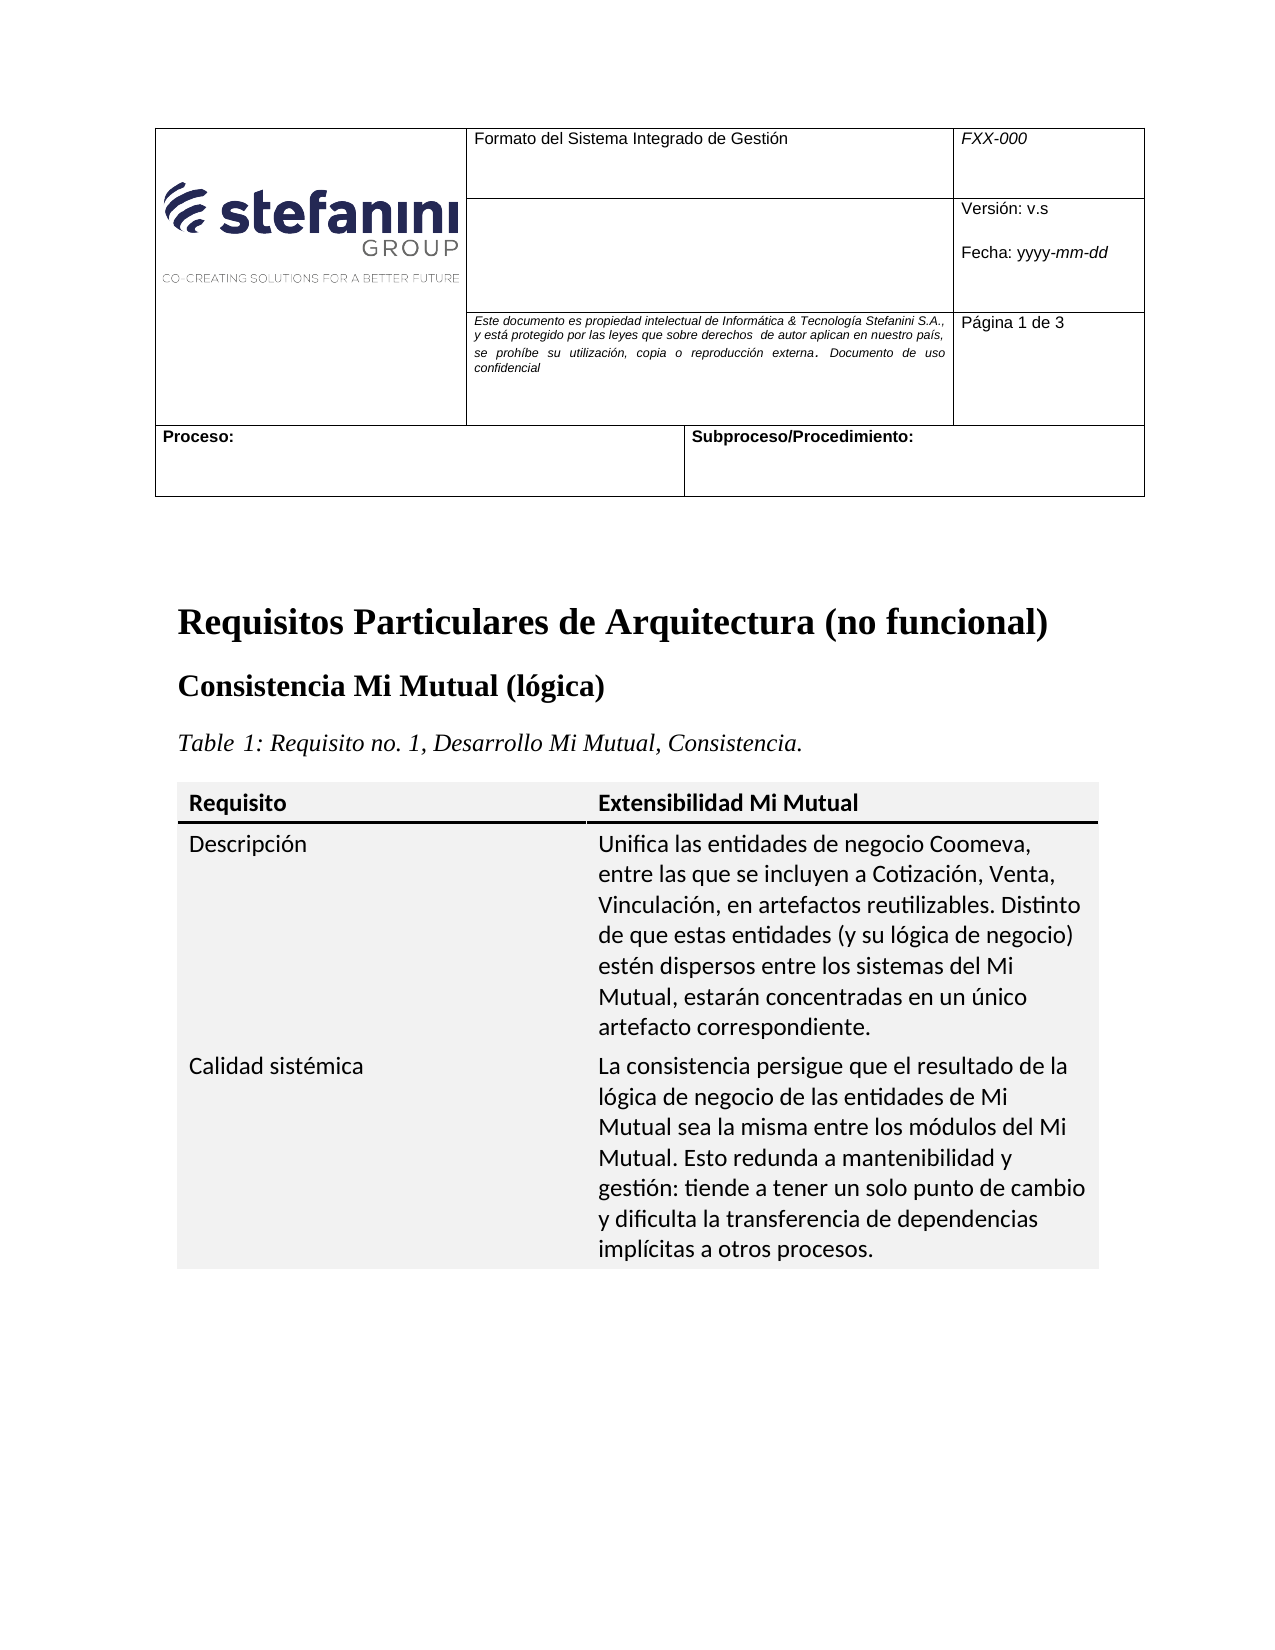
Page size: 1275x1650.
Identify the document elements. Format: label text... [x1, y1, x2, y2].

table_cell Unifica las entidades de negocio Coomeva, entre las que se incluyen a Cotización, Venta, Vinculación, en artefactos reutilizables. Distinto de que estas entidades (y su lógica de negocio) estén dispersos entre los sistemas del Mi Mutual, estarán concentradas en un único artefacto correspondiente. [587, 824, 1098, 1046]
table_cell La consistencia persigue que el resultado de la lógica de negocio de las entidades de Mi Mutual sea la misma entre los módulos del Mi Mutual. Esto redunda a mantenibilidad y gestión: tiende a tener un solo punto de cambio y dificulta la transferencia de dependencias implícitas a otros procesos. [587, 1047, 1098, 1268]
table_cell Descripción [178, 824, 586, 1046]
table_cell Calidad sistémica [178, 1047, 586, 1268]
table_header Extensibilidad Mi Mutual [587, 783, 1098, 821]
picture [162, 182, 460, 286]
table_header Requisito [178, 783, 586, 821]
subtitle Consistencia Mi Mutual (lógica) [177, 667, 1098, 703]
text Table 1: Requisito no. 1, Desarrollo Mi Mutual, Consistencia. [177, 728, 1098, 757]
subtitle Requisitos Particulares de Arquitectura (no funcional) [177, 599, 1098, 642]
